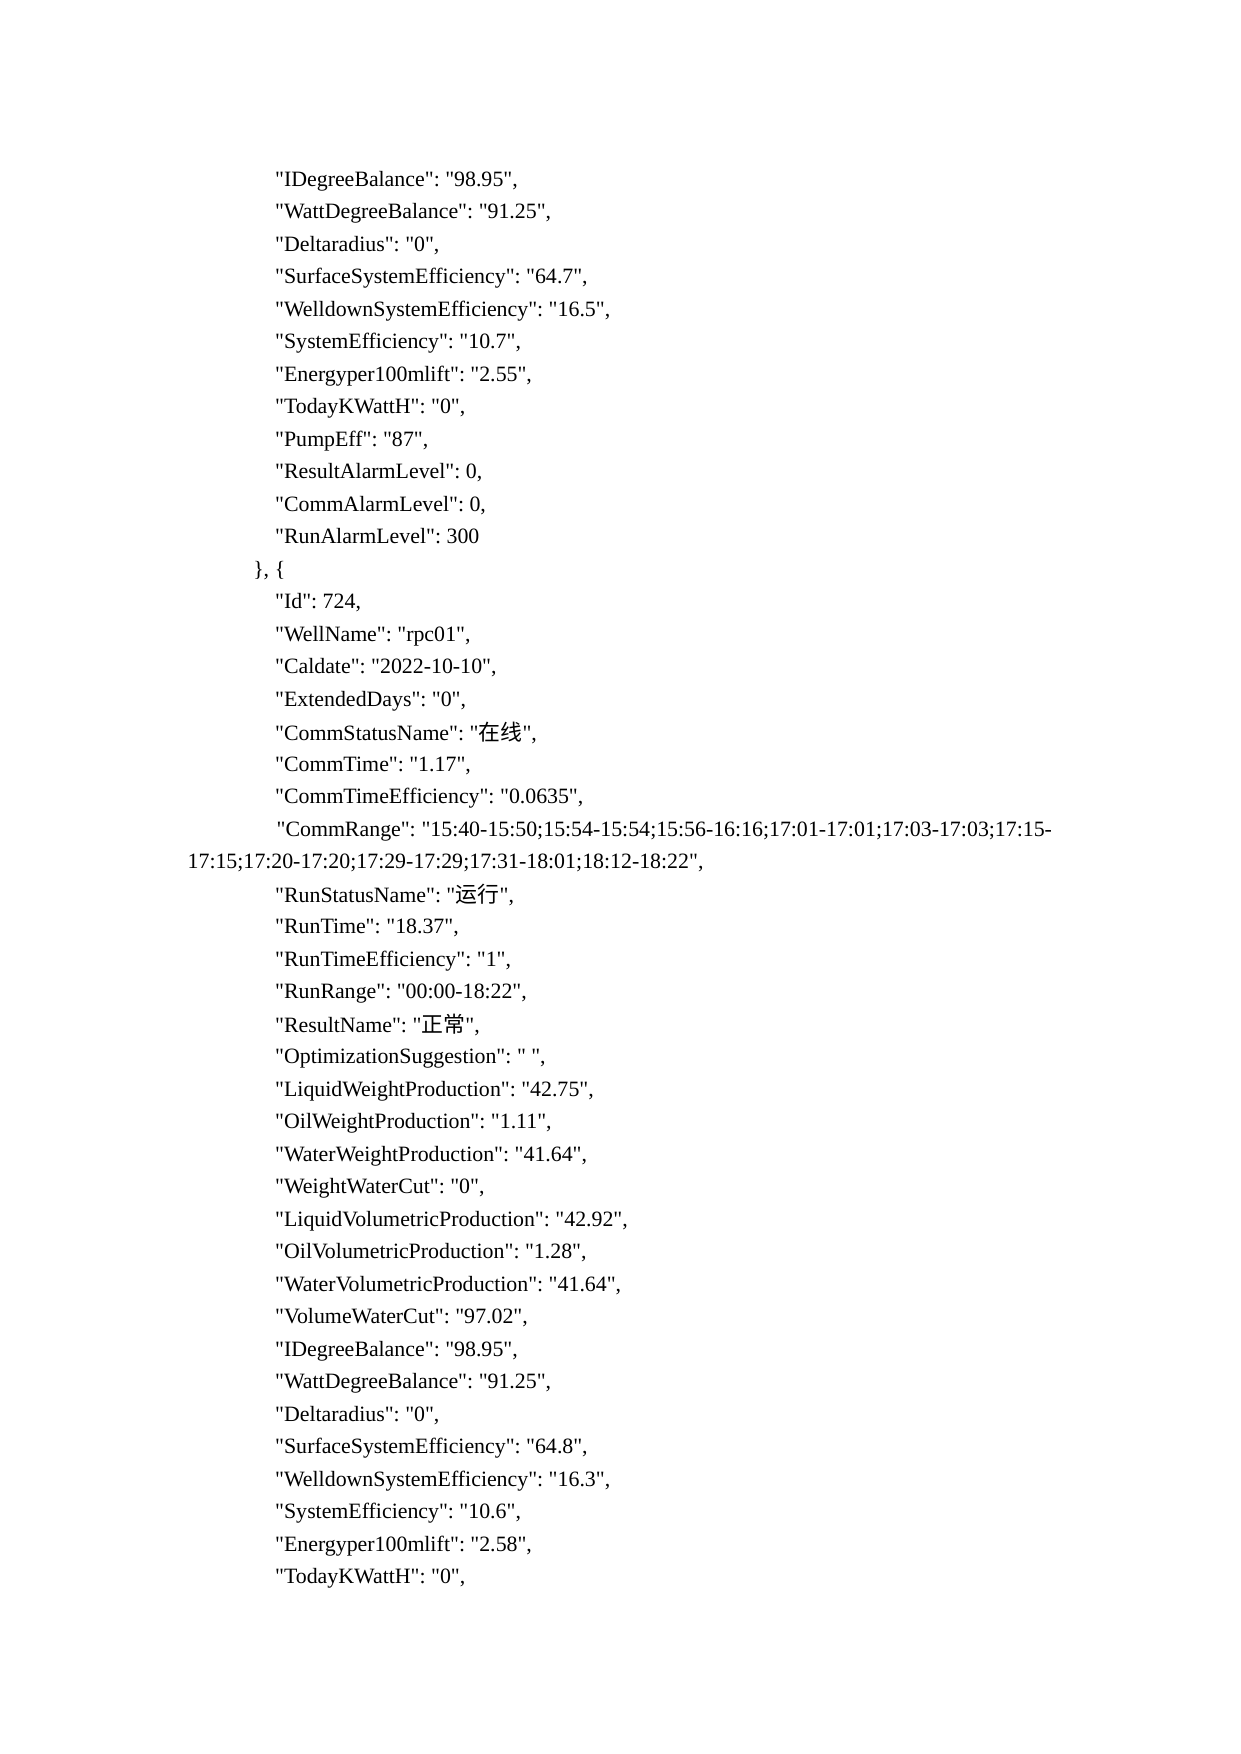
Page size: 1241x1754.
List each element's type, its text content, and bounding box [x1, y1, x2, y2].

text "ResultAlarmLevel": 0, [187, 454, 1053, 487]
text "CommStatusName": "在线", [187, 714, 1053, 747]
text "WattDegreeBalance": "91.25", [187, 1364, 1053, 1397]
text "WaterWeightProduction": "41.64", [187, 1137, 1053, 1169]
text "VolumeWaterCut": "97.02", [187, 1299, 1053, 1332]
text "SystemEfficiency": "10.7", [187, 324, 1053, 357]
text "CommTime": "1.17", [187, 747, 1053, 779]
text "CommTimeEfficiency": "0.0635", [187, 779, 1053, 812]
text "OilVolumetricProduction": "1.28", [187, 1234, 1053, 1267]
text "Energyper100mlift": "2.55", [187, 357, 1053, 389]
text "TodayKWattH": "0", [187, 389, 1053, 422]
text }, { [187, 552, 1053, 584]
text "PumpEff": "87", [187, 422, 1053, 454]
text "CommRange": "15:40-15:50;15:54-15:54;15:56-16:16;17:01-17:01;17:03-17:03;17:15-17:15;17:20-17:20;17:29-17:29;17:31-18:01;18:12-18:22", [187, 812, 1053, 877]
text "Deltaradius": "0", [187, 1397, 1053, 1429]
text "WeightWaterCut": "0", [187, 1169, 1053, 1202]
text "LiquidVolumetricProduction": "42.92", [187, 1202, 1053, 1234]
text "OptimizationSuggestion": " ", [187, 1039, 1053, 1072]
text "Id": 724, [187, 584, 1053, 617]
text "WaterVolumetricProduction": "41.64", [187, 1267, 1053, 1299]
text "ExtendedDays": "0", [187, 682, 1053, 714]
text "CommAlarmLevel": 0, [187, 487, 1053, 519]
text "LiquidWeightProduction": "42.75", [187, 1072, 1053, 1104]
text "RunTimeEfficiency": "1", [187, 942, 1053, 974]
text "SurfaceSystemEfficiency": "64.8", [187, 1429, 1053, 1462]
text "RunStatusName": "运行", [187, 877, 1053, 909]
text "Deltaradius": "0", [187, 227, 1053, 259]
text "IDegreeBalance": "98.95", [187, 162, 1053, 194]
text "WattDegreeBalance": "91.25", [187, 194, 1053, 227]
text "RunTime": "18.37", [187, 909, 1053, 942]
text "OilWeightProduction": "1.11", [187, 1104, 1053, 1137]
text "TodayKWattH": "0", [187, 1559, 1053, 1592]
text "SurfaceSystemEfficiency": "64.7", [187, 259, 1053, 292]
text "ResultName": "正常", [187, 1007, 1053, 1039]
text "RunAlarmLevel": 300 [187, 519, 1053, 552]
text "SystemEfficiency": "10.6", [187, 1494, 1053, 1527]
text "Energyper100mlift": "2.58", [187, 1527, 1053, 1559]
text "WellName": "rpc01", [187, 617, 1053, 649]
text "WelldownSystemEfficiency": "16.3", [187, 1462, 1053, 1494]
text "WelldownSystemEfficiency": "16.5", [187, 292, 1053, 324]
text "RunRange": "00:00-18:22", [187, 974, 1053, 1007]
text "Caldate": "2022-10-10", [187, 649, 1053, 682]
text "IDegreeBalance": "98.95", [187, 1332, 1053, 1364]
